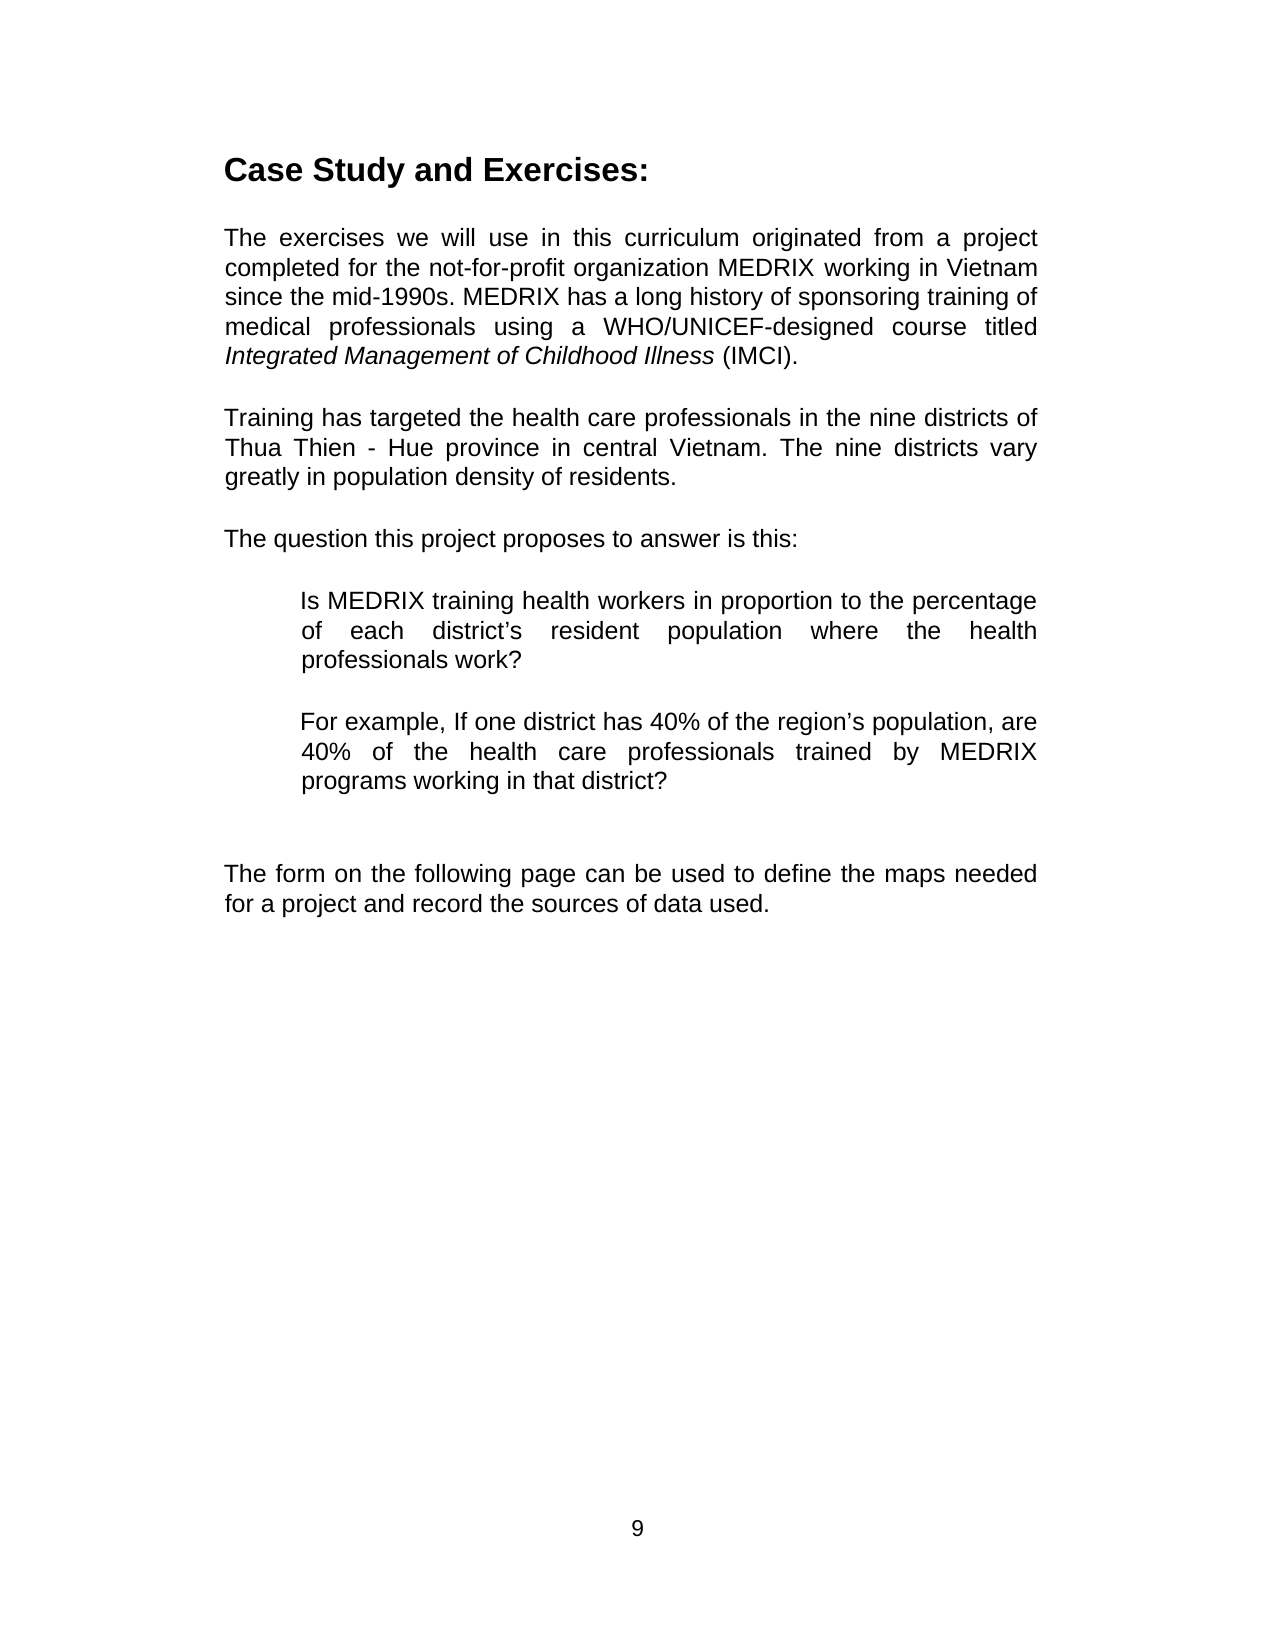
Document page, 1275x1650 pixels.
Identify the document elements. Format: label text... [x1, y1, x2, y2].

text Is MEDRIX training health workers in proportion to the percentage of each district’s resident population where the health professionals work? [300, 586, 1039, 674]
text For example, If one district has 40% of the region’s population, are 40% of the health care professionals trained by MEDRIX programs working in that district? [300, 707, 1039, 795]
text Training has targeted the health care professionals in the nine districts of Thua Thien - Hue province in central Vietnam. The nine districts vary greatly in population density of residents. [223, 403, 1039, 491]
text The form on the following page can be used to define the maps needed for a project and record the sources of data used. [223, 859, 1039, 917]
text The exercises we will use in this curriculum originated from a project completed for the not-for-profit organization MEDRIX working in Vietnam since the mid-1990s. MEDRIX has a long history of sponsoring training of medical professionals using a WHO/UNICEF-designed course titled Integrated Management of Childhood Illness (IMCI). [223, 223, 1039, 370]
text The question this project proposes to answer is this: [223, 524, 1039, 553]
text Case Study and Exercises: [223, 150, 1125, 189]
